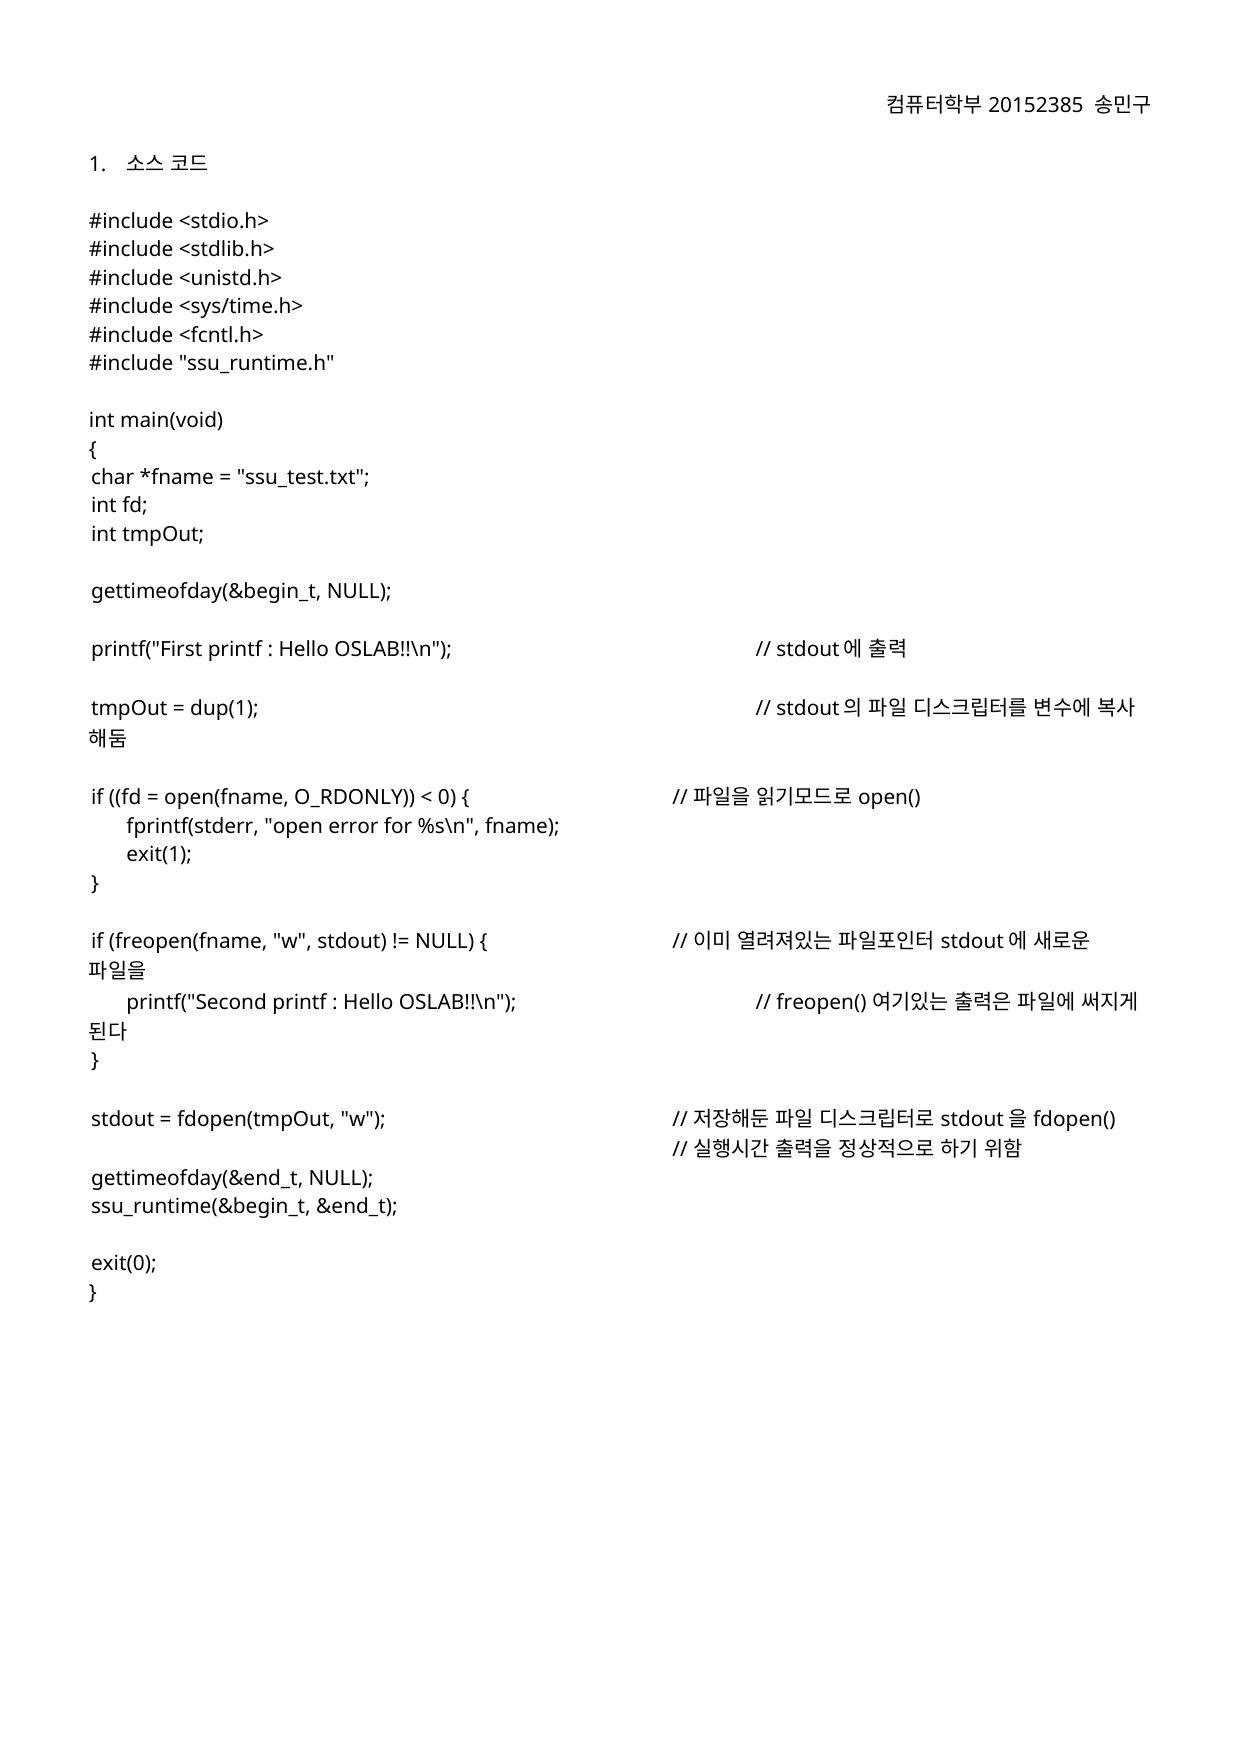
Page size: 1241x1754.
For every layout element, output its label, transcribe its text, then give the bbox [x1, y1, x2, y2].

text // 실행시간 출력을 정상적으로 하기 위함 [89, 1133, 1152, 1163]
text } [89, 1046, 1152, 1074]
text gettimeofday(&end_t, NULL); [89, 1163, 1152, 1191]
text #include <unistd.h> [89, 263, 1152, 291]
text if ((fd = open(fname, O_RDONLY)) < 0) { // 파일을 읽기모드로 open() [89, 780, 1152, 811]
text fprintf(stderr, "open error for %s\n", fname); [89, 811, 1152, 839]
text if (freopen(fname, "w", stdout) != NULL) { // 이미 열려져있는 파일포인터 stdout에 새로운 파일을 [89, 924, 1152, 985]
text gettimeofday(&begin_t, NULL); [89, 576, 1152, 604]
text #include <sys/time.h> [89, 291, 1152, 320]
text #include <fcntl.h> [89, 320, 1152, 348]
text int fd; [89, 491, 1152, 519]
text int tmpOut; [89, 519, 1152, 547]
text #include "ssu_runtime.h" [89, 348, 1152, 377]
list 소스 코드 [89, 147, 1152, 178]
text int main(void) [89, 405, 1152, 434]
text { [89, 434, 1152, 462]
text ssu_runtime(&begin_t, &end_t); [89, 1191, 1152, 1220]
text exit(1); [89, 839, 1152, 868]
text } [89, 868, 1152, 896]
text } [89, 1277, 1152, 1305]
text exit(0); [89, 1248, 1152, 1277]
text stdout = fdopen(tmpOut, "w"); // 저장해둔 파일 디스크립터로 stdout을 fdopen() [89, 1102, 1152, 1133]
text 컴퓨터학부 20152385 송민구 [89, 89, 1152, 119]
text printf("First printf : Hello OSLAB!!\n"); // stdout에 출력 [89, 633, 1152, 663]
text tmpOut = dup(1); // stdout의 파일 디스크립터를 변수에 복사 해둠 [89, 691, 1152, 752]
text char *fname = "ssu_test.txt"; [89, 462, 1152, 491]
text #include <stdlib.h> [89, 234, 1152, 263]
text #include <stdio.h> [89, 206, 1152, 234]
text printf("Second printf : Hello OSLAB!!\n"); // freopen() 여기있는 출력은 파일에 써지게 된다 [89, 985, 1152, 1046]
